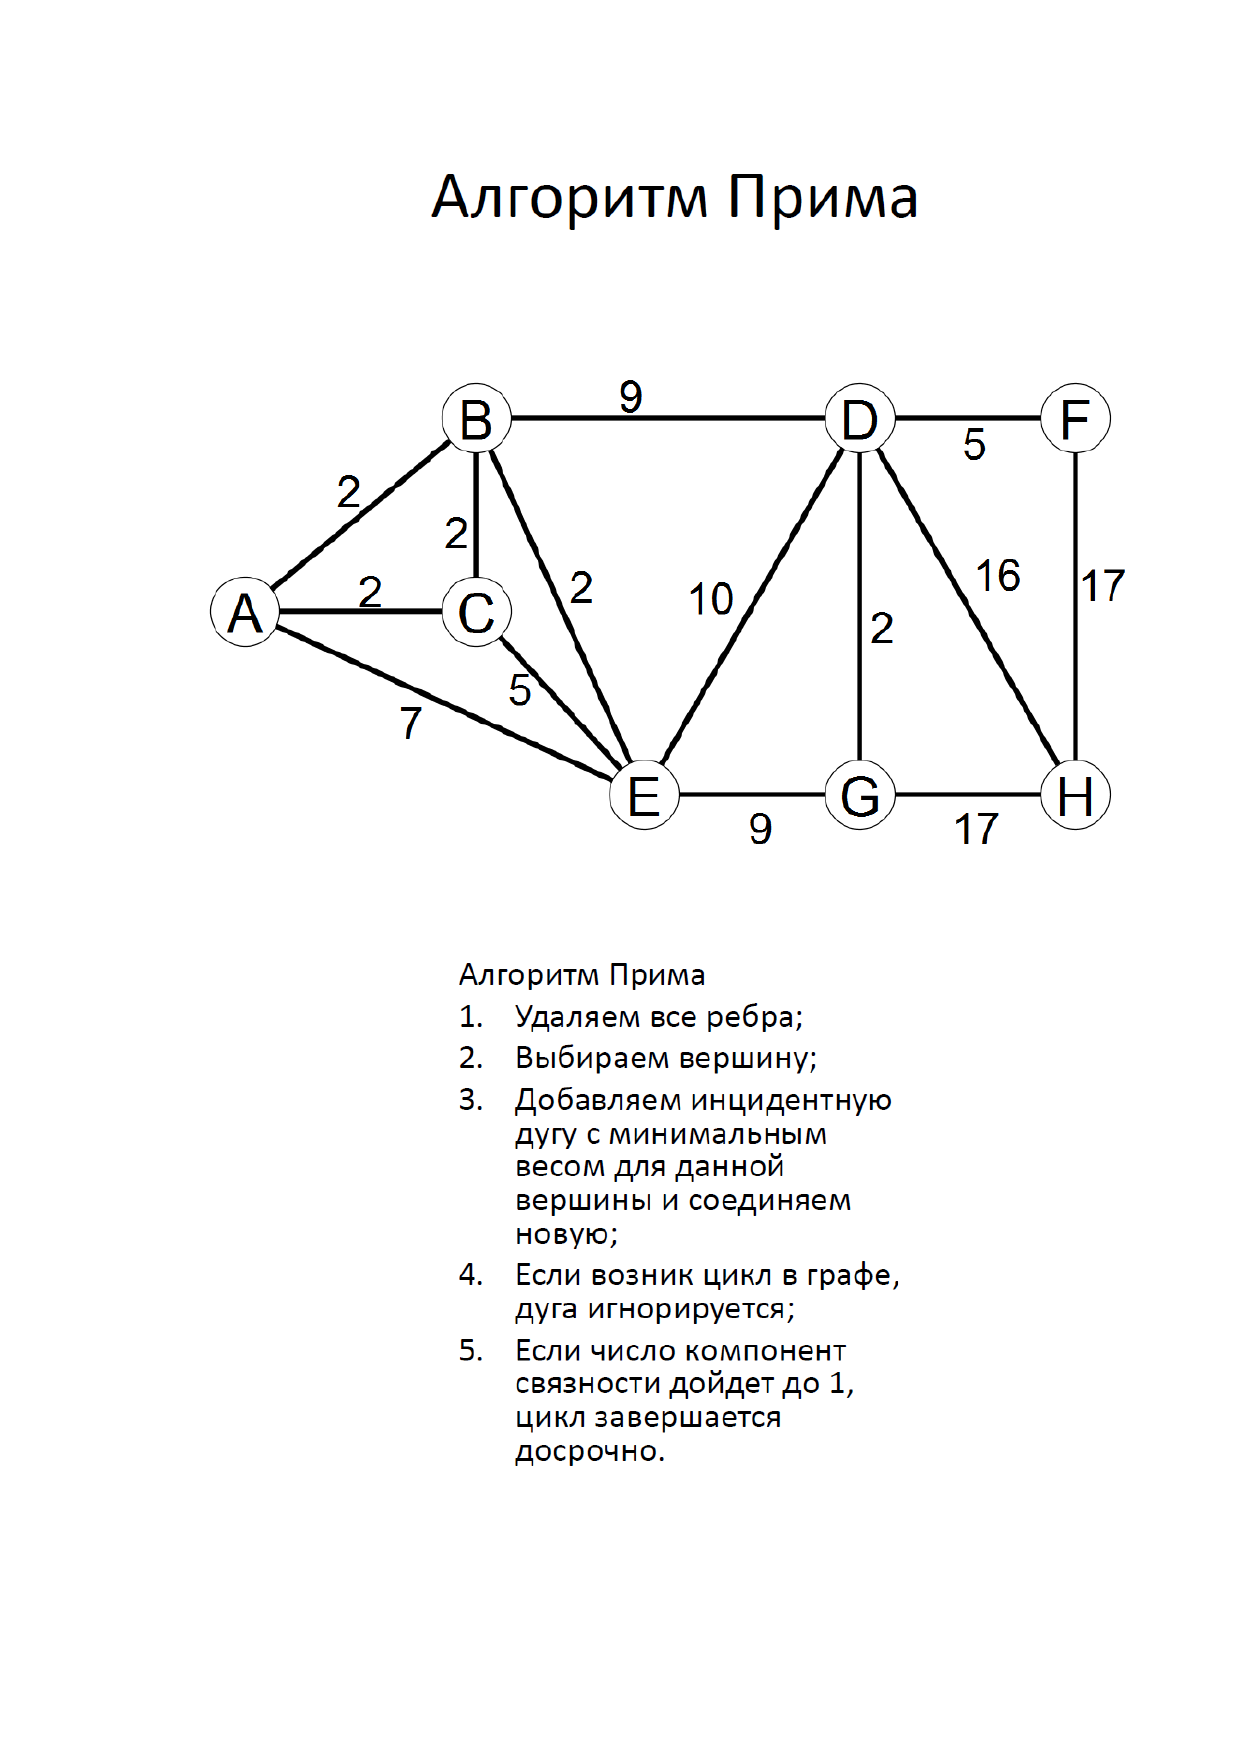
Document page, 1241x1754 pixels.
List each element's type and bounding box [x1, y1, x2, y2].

picture [180, 118, 1149, 879]
picture [430, 944, 899, 1476]
